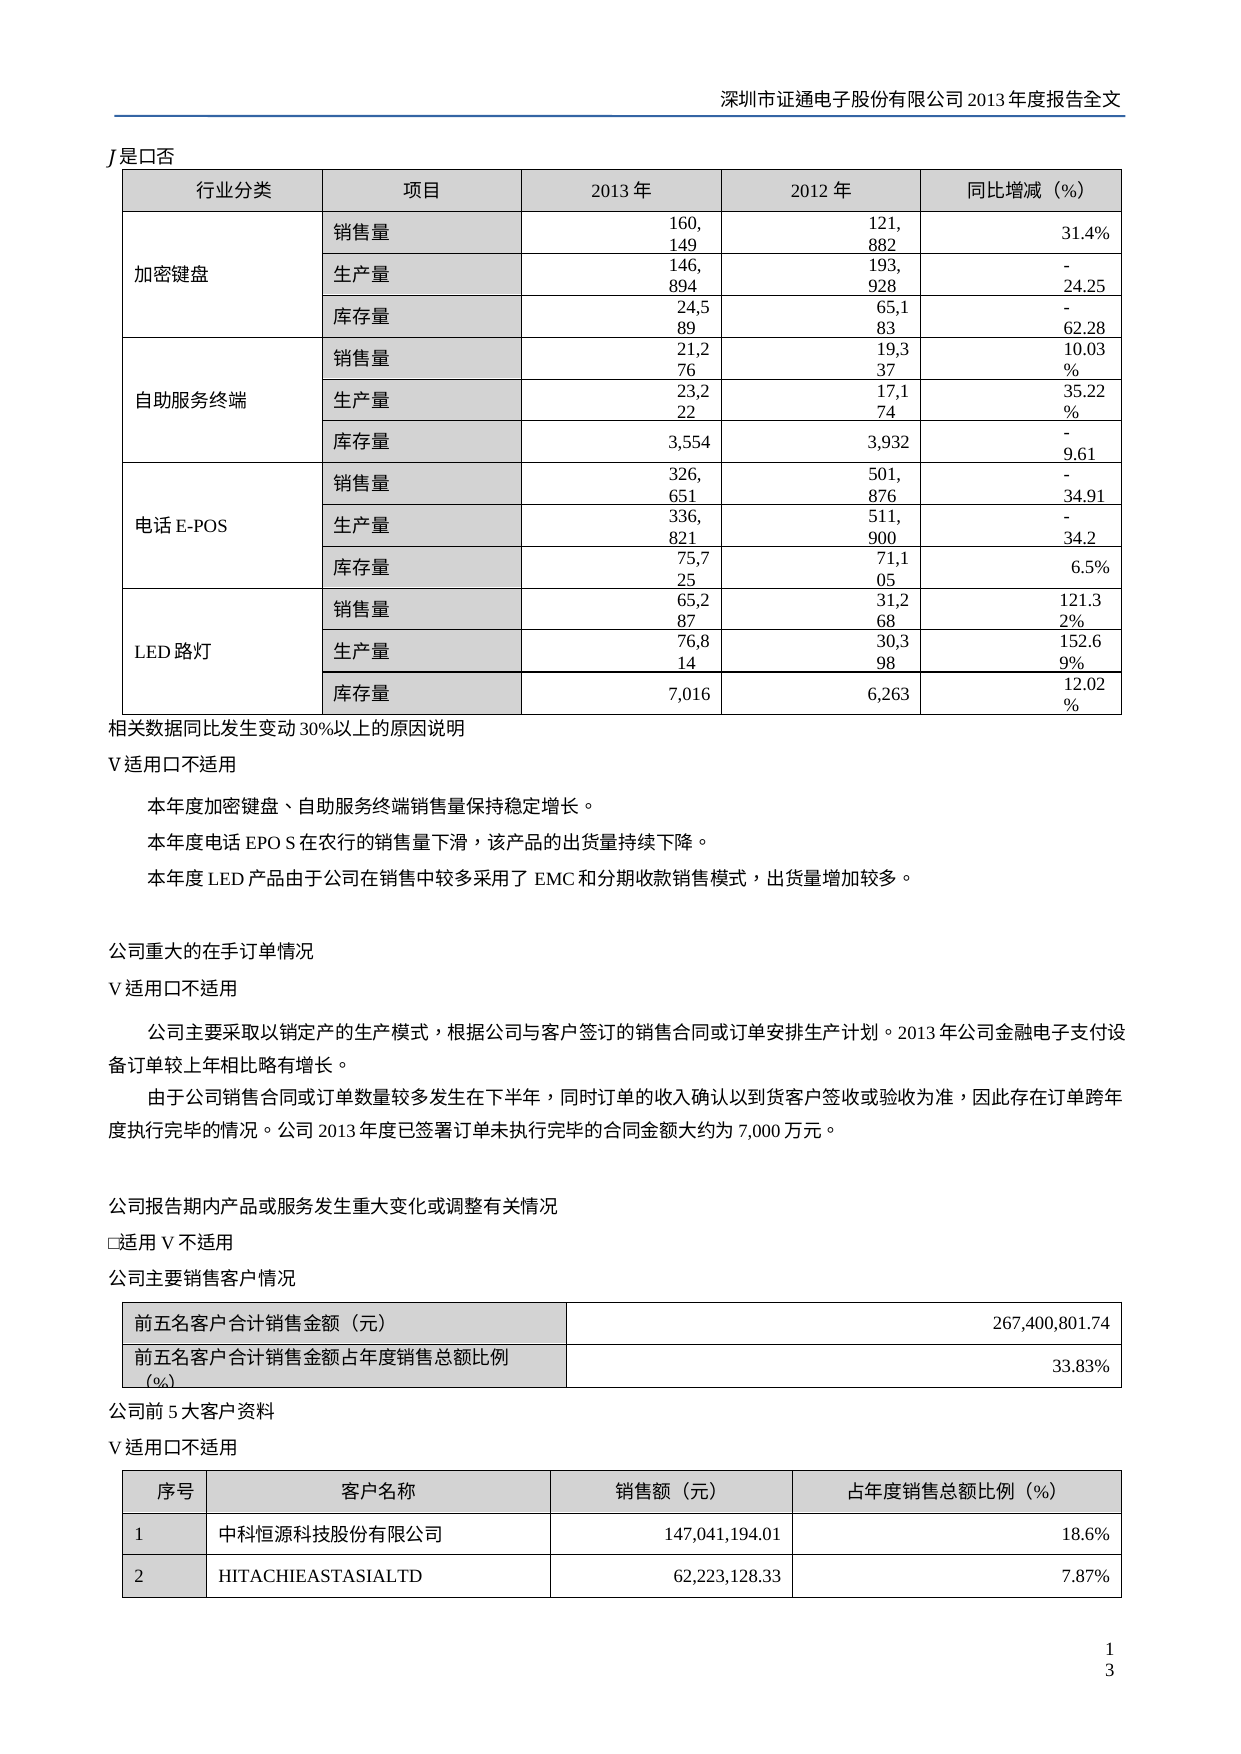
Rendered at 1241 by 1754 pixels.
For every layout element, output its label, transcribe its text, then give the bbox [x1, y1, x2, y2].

table_cell 33.83% [567, 1345, 1121, 1387]
table_cell 生产量 [323, 254, 521, 294]
table_cell 336,821 [522, 505, 721, 546]
table_cell 销售量 [323, 212, 521, 253]
table_cell 10.03% [921, 338, 1121, 378]
table_header 行业分类 [123, 170, 322, 211]
table_cell -24.25% [921, 254, 1121, 294]
table_cell LED路灯 [123, 589, 322, 714]
table_cell 35.22% [921, 380, 1121, 420]
text 本年度加密键盘、自助服务终端销售量保持稳定增长。 [108, 793, 1136, 819]
text 由于公司销售合同或订单数量较多发生在下半年，同时订单的收入确认以到货客户签收或验收为准，因此存在订单跨年 度执行完毕的情况。公司2013年度已签署订单未执行完毕的合同金额大约为7,000万元。 [108, 1079, 1136, 1144]
text 公司重大的在手订单情况 [108, 933, 1136, 965]
table_cell HITACHIEASTASIALTD [207, 1555, 550, 1597]
table_cell 1 [123, 1514, 206, 1554]
table_cell 65,183 [722, 296, 920, 337]
text V适用口不适用 [108, 976, 1136, 1001]
table_cell 加密键盘 [123, 212, 322, 337]
text 公司前5大客户资料 [108, 1398, 1136, 1423]
table_header 2012 年 [722, 170, 920, 211]
text 公司主要销售客户情况 [108, 1266, 1136, 1291]
table_header 序号 [123, 1471, 206, 1512]
table_cell 电话E-POS [123, 463, 322, 587]
table_cell 511,900 [722, 505, 920, 546]
table_cell 3,554 [522, 421, 721, 462]
table_cell 前五名客户合计销售金额占年度销售总额比例（%） [123, 1345, 566, 1387]
table_cell 18.6% [793, 1514, 1121, 1554]
text 本年度电话EPO S在农行的销售量下滑，该产品的出货量持续下降。 [108, 829, 1136, 855]
table_cell 21,276 [522, 338, 721, 378]
table_cell -62.28% [921, 296, 1121, 337]
table_cell 121,882 [722, 212, 920, 253]
table_cell 121.32% [921, 589, 1121, 629]
text 相关数据同比发生变动30%以上的原因说明 [108, 715, 1136, 741]
table_cell 7.87% [793, 1555, 1121, 1597]
table_cell 2 [123, 1555, 206, 1597]
table_cell 库存量 [323, 296, 521, 337]
table_cell 75,725 [522, 547, 721, 587]
table_cell 7,016 [522, 673, 721, 714]
table_cell 31,268 [722, 589, 920, 629]
text 公司主要采取以销定产的生产模式，根据公司与客户签订的销售合同或订单安排生产计划。2013年公司金融电子支付设 备订单较上年相比略有增长。 [108, 1014, 1136, 1079]
table_cell 30,398 [722, 630, 920, 671]
table_cell 71,105 [722, 547, 920, 587]
table_cell 147,041,194.01 [551, 1514, 792, 1554]
table_cell 生产量 [323, 380, 521, 420]
table_cell 库存量 [323, 421, 521, 462]
table_header 客户名称 [207, 1471, 550, 1512]
table_cell -34.91% [921, 463, 1121, 504]
table_cell 库存量 [323, 547, 521, 587]
table_cell 17,174 [722, 380, 920, 420]
table_cell 生产量 [323, 630, 521, 671]
table_cell -9.61% [921, 421, 1121, 462]
table_cell 6,263 [722, 673, 920, 714]
table_header 267,400,801.74 [567, 1303, 1121, 1343]
table_cell 销售量 [323, 589, 521, 629]
text V适用口不适用 [108, 751, 1136, 777]
table_header 项目 [323, 170, 521, 211]
text J是口否 [109, 143, 1136, 169]
table_cell 23,222 [522, 380, 721, 420]
table_cell 65,287 [522, 589, 721, 629]
table_header 前五名客户合计销售金额（元） [123, 1303, 566, 1343]
table_cell 146,894 [522, 254, 721, 294]
text V适用口不适用 [108, 1434, 1136, 1459]
text □适用V不适用 [108, 1230, 1136, 1255]
table_header 2013 年 [522, 170, 721, 211]
table_cell 326,651 [522, 463, 721, 504]
text 本年度LED产品由于公司在销售中较多采用了 EMC和分期收款销售模式，出货量增加较多。 [108, 865, 1136, 891]
table_cell 库存量 [323, 673, 521, 714]
table_cell -34.2% [921, 505, 1121, 546]
table_header 同比增减（%） [921, 170, 1121, 211]
table_cell 自助服务终端 [123, 338, 322, 462]
table_cell 销售量 [323, 338, 521, 378]
table_cell 6.5% [921, 547, 1121, 587]
text 公司报告期内产品或服务发生重大变化或调整有关情况 [108, 1194, 1136, 1219]
table_header 占年度销售总额比例（%） [793, 1471, 1121, 1512]
table_cell 62,223,128.33 [551, 1555, 792, 1597]
table_cell 3,932 [722, 421, 920, 462]
table_cell 152.69% [921, 630, 1121, 671]
table_cell 19,337 [722, 338, 920, 378]
table_cell 193,928 [722, 254, 920, 294]
table_cell 中科恒源科技股份有限公司 [207, 1514, 550, 1554]
table_cell 24,589 [522, 296, 721, 337]
table_cell 12.02% [921, 673, 1121, 714]
table_cell 501,876 [722, 463, 920, 504]
table_cell 160,149 [522, 212, 721, 253]
table_cell 生产量 [323, 505, 521, 546]
table_header 销售额（元） [551, 1471, 792, 1512]
table_cell 76,814 [522, 630, 721, 671]
table_cell 销售量 [323, 463, 521, 504]
table_cell 31.4% [921, 212, 1121, 253]
